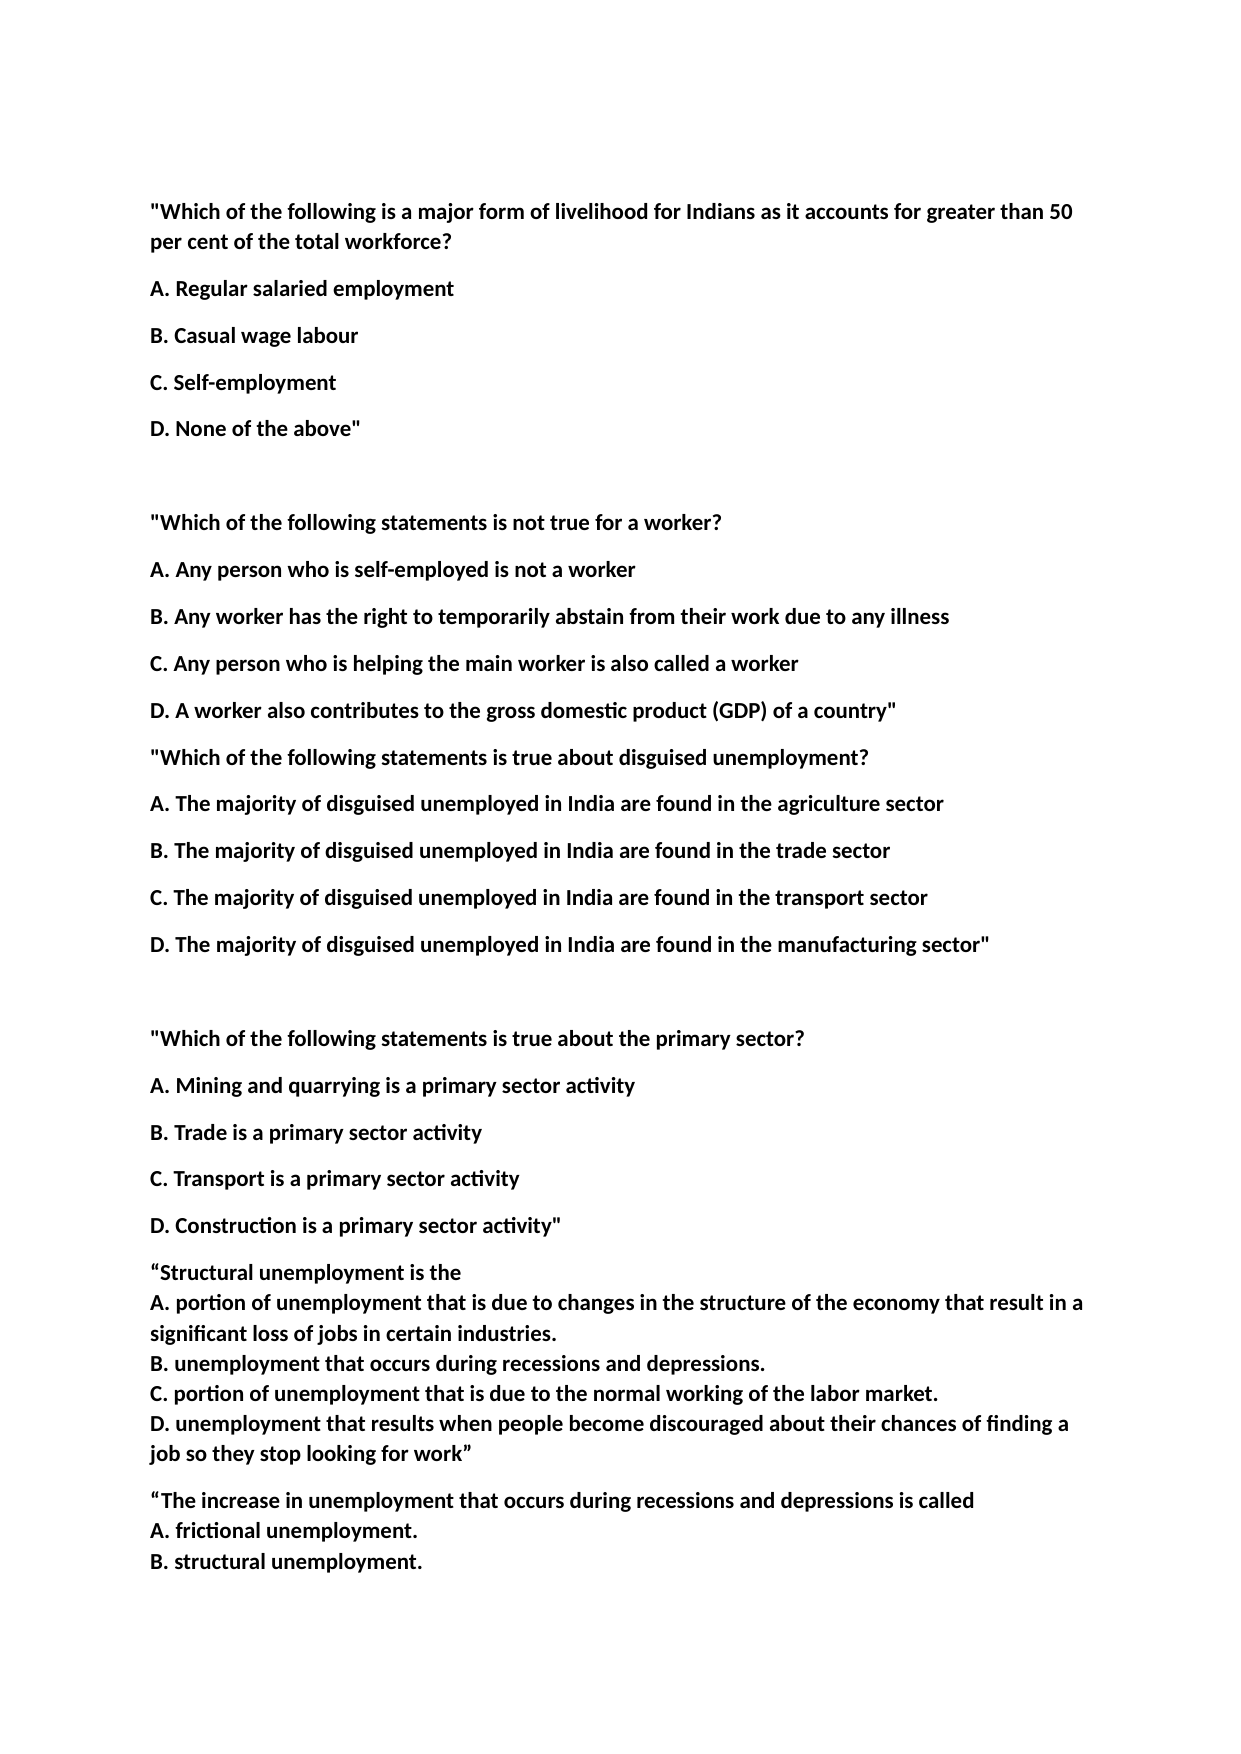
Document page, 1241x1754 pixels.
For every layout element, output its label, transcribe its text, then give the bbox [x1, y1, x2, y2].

text "Which of the following statements is not true for a worker? [150, 508, 1090, 536]
text C. The majority of disguised unemployed in India are found in the transport sector [150, 883, 1090, 911]
text C. Any person who is helping the main worker is also called a worker [150, 649, 1090, 677]
text “Structural unemployment is the A. portion of unemployment that is due to changes in the structure of the economy that result in a significant loss of jobs in certain industries. B. unemployment that occurs during recessions and depressions. C. portion of unemployment that is due to the normal working of the labor market. D. unemployment that results when people become discouraged about their chances of finding a job so they stop looking for work” [150, 1258, 1090, 1468]
text D. A worker also contributes to the gross domestic product (GDP) of a country" [150, 696, 1090, 724]
text B. Trade is a primary sector activity [150, 1118, 1090, 1146]
text D. The majority of disguised unemployed in India are found in the manufacturing sector" [150, 930, 1090, 958]
text "Which of the following is a major form of livelihood for Indians as it accounts for greater than 50 per cent of the total workforce? [150, 197, 1090, 255]
text C. Self-employment [150, 368, 1090, 396]
text A. Regular salaried employment [150, 274, 1090, 302]
text B. The majority of disguised unemployed in India are found in the trade sector [150, 836, 1090, 864]
text B. Casual wage labour [150, 321, 1090, 349]
text "Which of the following statements is true about the primary sector? [150, 1024, 1090, 1052]
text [150, 1486, 1090, 1575]
text D. Construction is a primary sector activity" [150, 1211, 1090, 1239]
text D. None of the above" [150, 414, 1090, 443]
text A. The majority of disguised unemployed in India are found in the agriculture sector [150, 789, 1090, 818]
text B. Any worker has the right to temporarily abstain from their work due to any illness [150, 602, 1090, 630]
text "Which of the following statements is true about disguised unemployment? [150, 743, 1090, 771]
text A. Any person who is self-employed is not a worker [150, 555, 1090, 583]
text C. Transport is a primary sector activity [150, 1164, 1090, 1193]
text A. Mining and quarrying is a primary sector activity [150, 1071, 1090, 1099]
